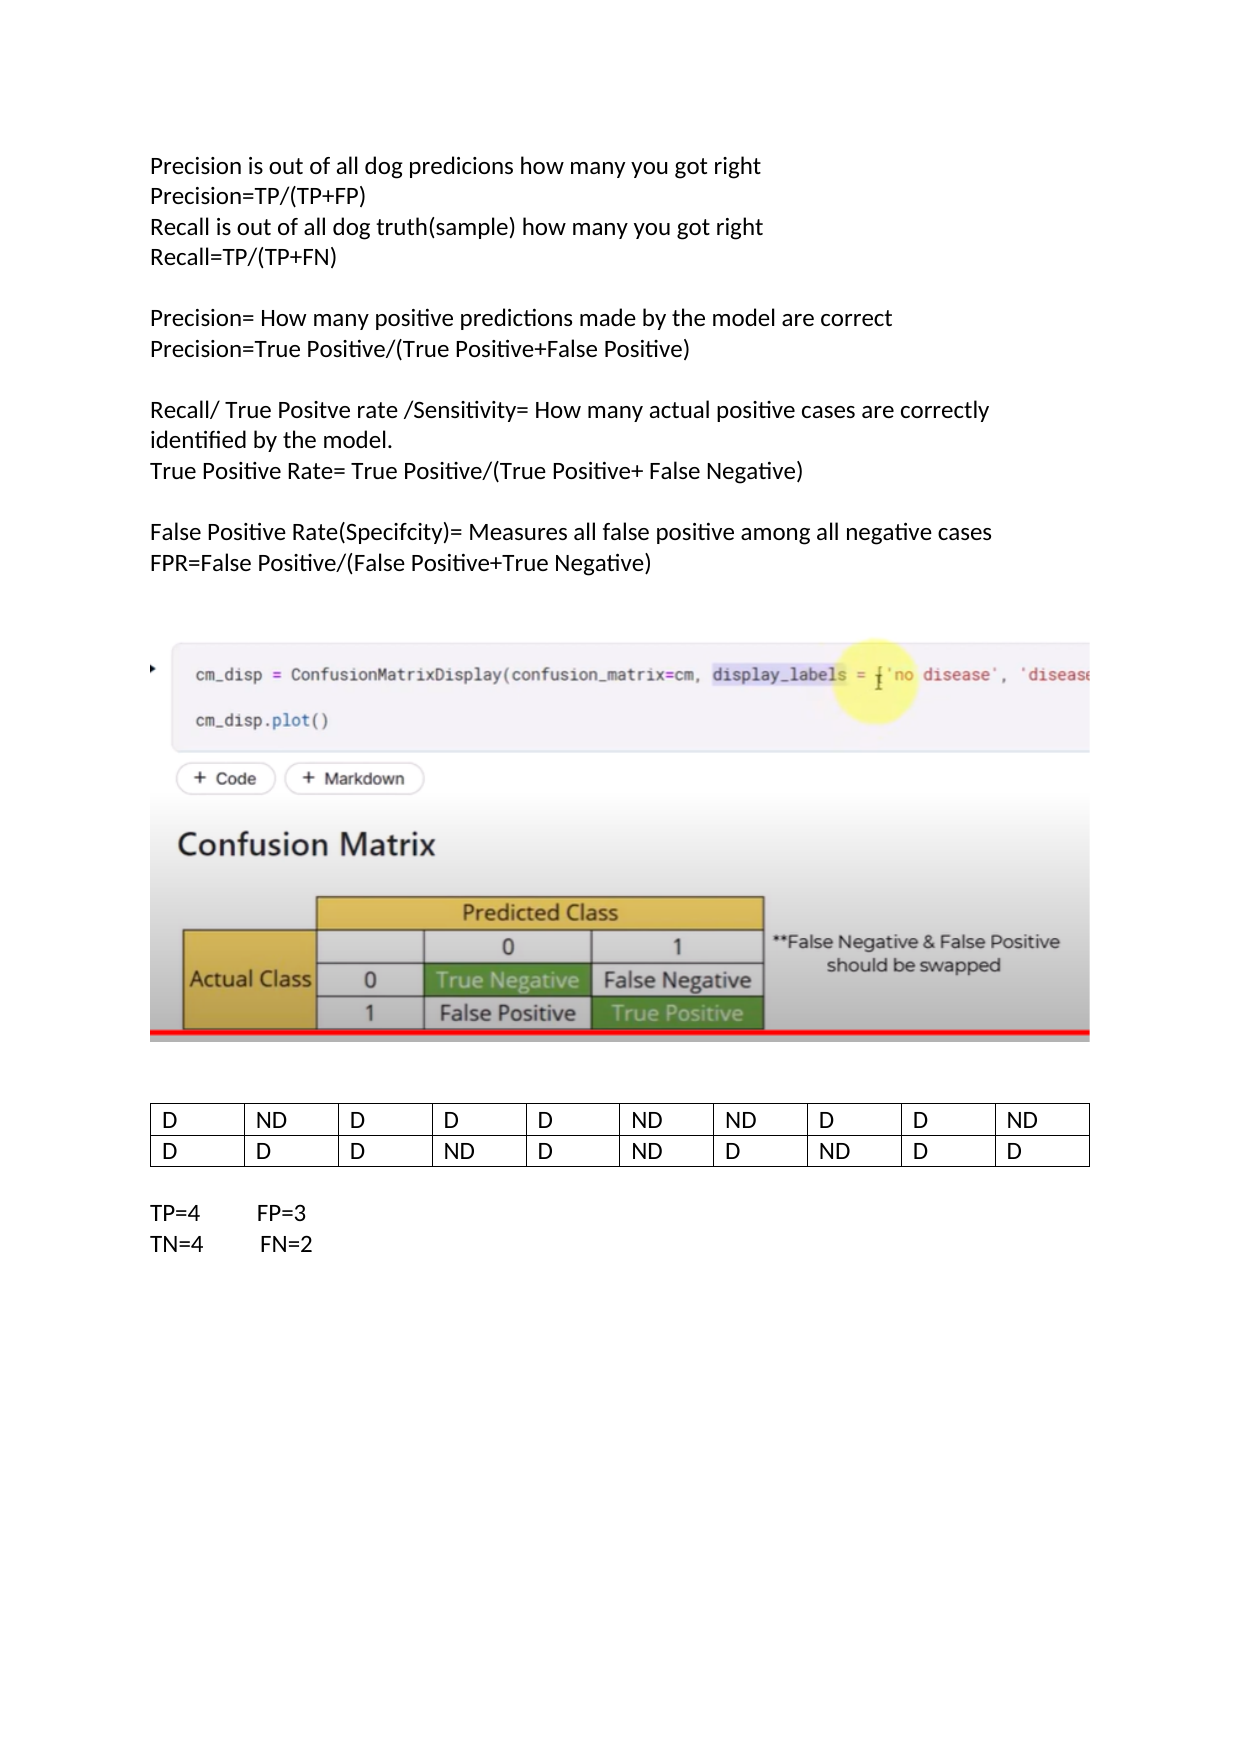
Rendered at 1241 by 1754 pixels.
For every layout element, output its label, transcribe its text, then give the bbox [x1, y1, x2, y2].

table_header D [151, 1104, 244, 1134]
table_cell D [714, 1136, 807, 1166]
table_header D [433, 1104, 526, 1134]
table_header D [527, 1104, 619, 1134]
table_header ND [245, 1104, 338, 1134]
text Precision= How many positive predictions made by the model are correct [150, 303, 1090, 333]
table_cell ND [620, 1136, 713, 1166]
text TP=4 FP=3 [150, 1198, 1090, 1228]
text False Positive Rate(Specifcity)= Measures all false positive among all negative cases [150, 516, 1090, 547]
text Recall=TP/(TP+FN) [150, 242, 1090, 272]
table_cell ND [808, 1136, 901, 1166]
picture [150, 607, 1090, 1042]
text Precision is out of all dog predicions how many you got right [150, 150, 1090, 181]
table_cell D [996, 1136, 1089, 1166]
text FPR=False Positive/(False Positive+True Negative) [150, 547, 1090, 577]
table_header D [902, 1104, 995, 1134]
table_header ND [620, 1104, 713, 1134]
table_cell ND [433, 1136, 526, 1166]
text TN=4 FN=2 [150, 1228, 1090, 1259]
table_cell D [902, 1136, 995, 1166]
table_header D [808, 1104, 901, 1134]
text Recall is out of all dog truth(sample) how many you got right [150, 211, 1090, 242]
table_cell D [339, 1136, 432, 1166]
table_header D [339, 1104, 432, 1134]
text Precision=True Positive/(True Positive+False Positive) [150, 333, 1090, 364]
table_header ND [714, 1104, 807, 1134]
text Precision=TP/(TP+FP) [150, 181, 1090, 211]
table_cell D [151, 1136, 244, 1166]
text Recall/ True Positve rate /Sensitivity= How many actual positive cases are correctly identified by the model. [150, 394, 1090, 455]
table_cell D [245, 1136, 338, 1166]
table_cell D [527, 1136, 619, 1166]
table_header ND [996, 1104, 1089, 1134]
text True Positive Rate= True Positive/(True Positive+ False Negative) [150, 455, 1090, 486]
